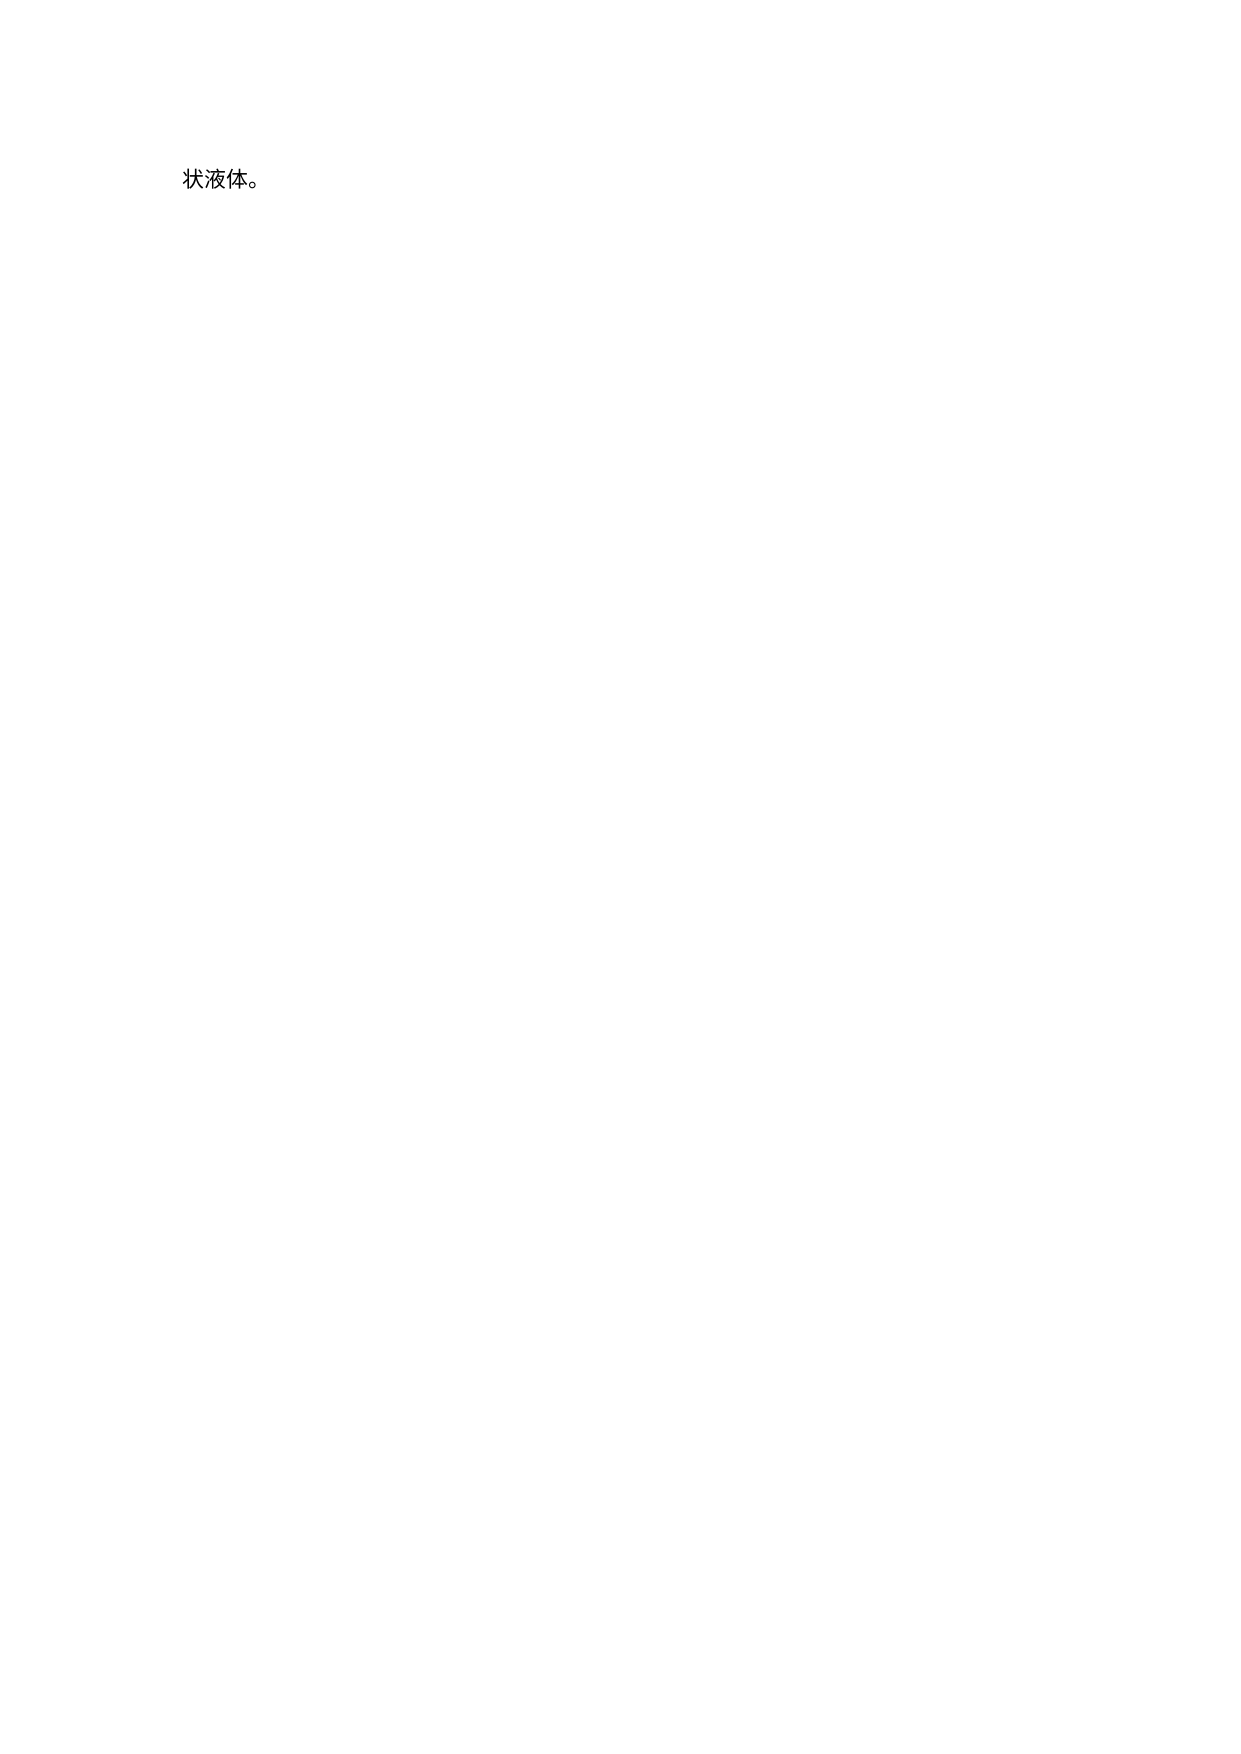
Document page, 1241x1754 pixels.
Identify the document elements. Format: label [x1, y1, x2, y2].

text [183, 162, 1058, 194]
